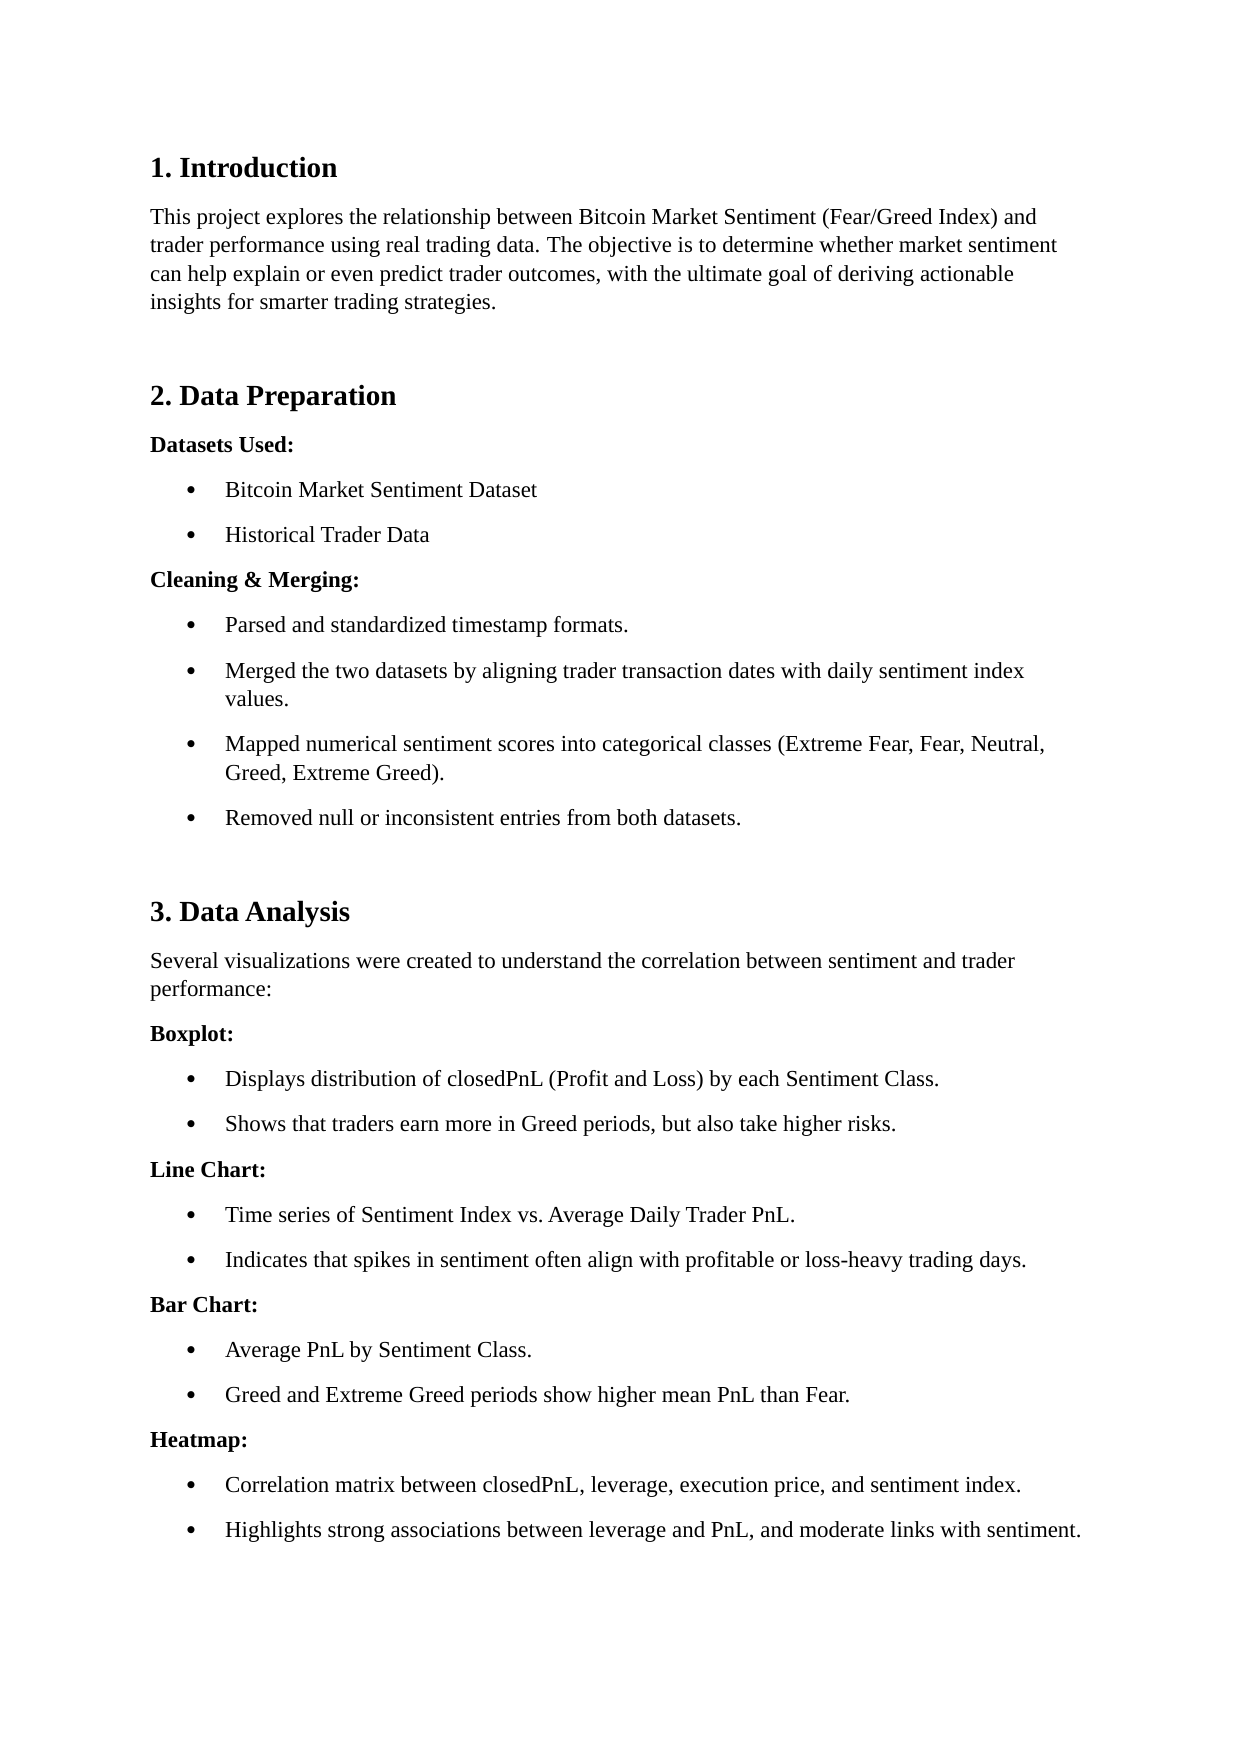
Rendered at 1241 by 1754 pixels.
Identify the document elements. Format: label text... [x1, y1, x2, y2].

list Bitcoin Market Sentiment Dataset [187, 476, 1090, 503]
text Boxplot: [150, 1020, 1090, 1047]
text Datasets Used: [150, 431, 1090, 457]
list Correlation matrix between closedPnL, leverage, execution price, and sentiment index. [187, 1471, 1090, 1498]
list Merged the two datasets by aligning trader transaction dates with daily sentiment index values. [187, 657, 1090, 711]
list Greed and Extreme Greed periods show higher mean PnL than Fear. [187, 1381, 1090, 1407]
list Average PnL by Sentiment Class. [187, 1336, 1090, 1362]
text Bar Chart: [150, 1291, 1090, 1317]
list Highlights strong associations between leverage and PnL, and moderate links with sentiment. [187, 1516, 1090, 1543]
text 2. Data Preparation [150, 378, 1090, 412]
list Shows that traders earn more in Greed periods, but also take higher risks. [187, 1111, 1090, 1137]
text Heatmap: [150, 1426, 1090, 1453]
list Displays distribution of closedPnL (Profit and Loss) by each Sentiment Class. [187, 1065, 1090, 1092]
list Time series of Sentiment Index vs. Average Daily Trader PnL. [187, 1201, 1090, 1227]
list Removed null or inconsistent entries from both datasets. [187, 804, 1090, 830]
list Mapped numerical sentiment scores into categorical classes (Extreme Fear, Fear, Neutral, Greed, Extreme Greed). [187, 730, 1090, 785]
text Several visualizations were created to understand the correlation between sentiment and trader performance: [150, 947, 1090, 1002]
text Cleaning & Merging: [150, 566, 1090, 593]
list Historical Trader Data [187, 521, 1090, 548]
list Indicates that spikes in sentiment often align with profitable or loss-heavy trading days. [187, 1246, 1090, 1272]
list Parsed and standardized timestamp formats. [187, 612, 1090, 638]
text 1. Introduction [150, 150, 1090, 183]
text Line Chart: [150, 1156, 1090, 1182]
text 3. Data Analysis [150, 894, 1090, 927]
text This project explores the relationship between Bitcoin Market Sentiment (Fear/Greed Index) and trader performance using real trading data. The objective is to determine whether market sentiment can help explain or even predict trader outcomes, with the ultimate goal of deriving actionable insights for smarter trading strategies. [150, 203, 1090, 314]
